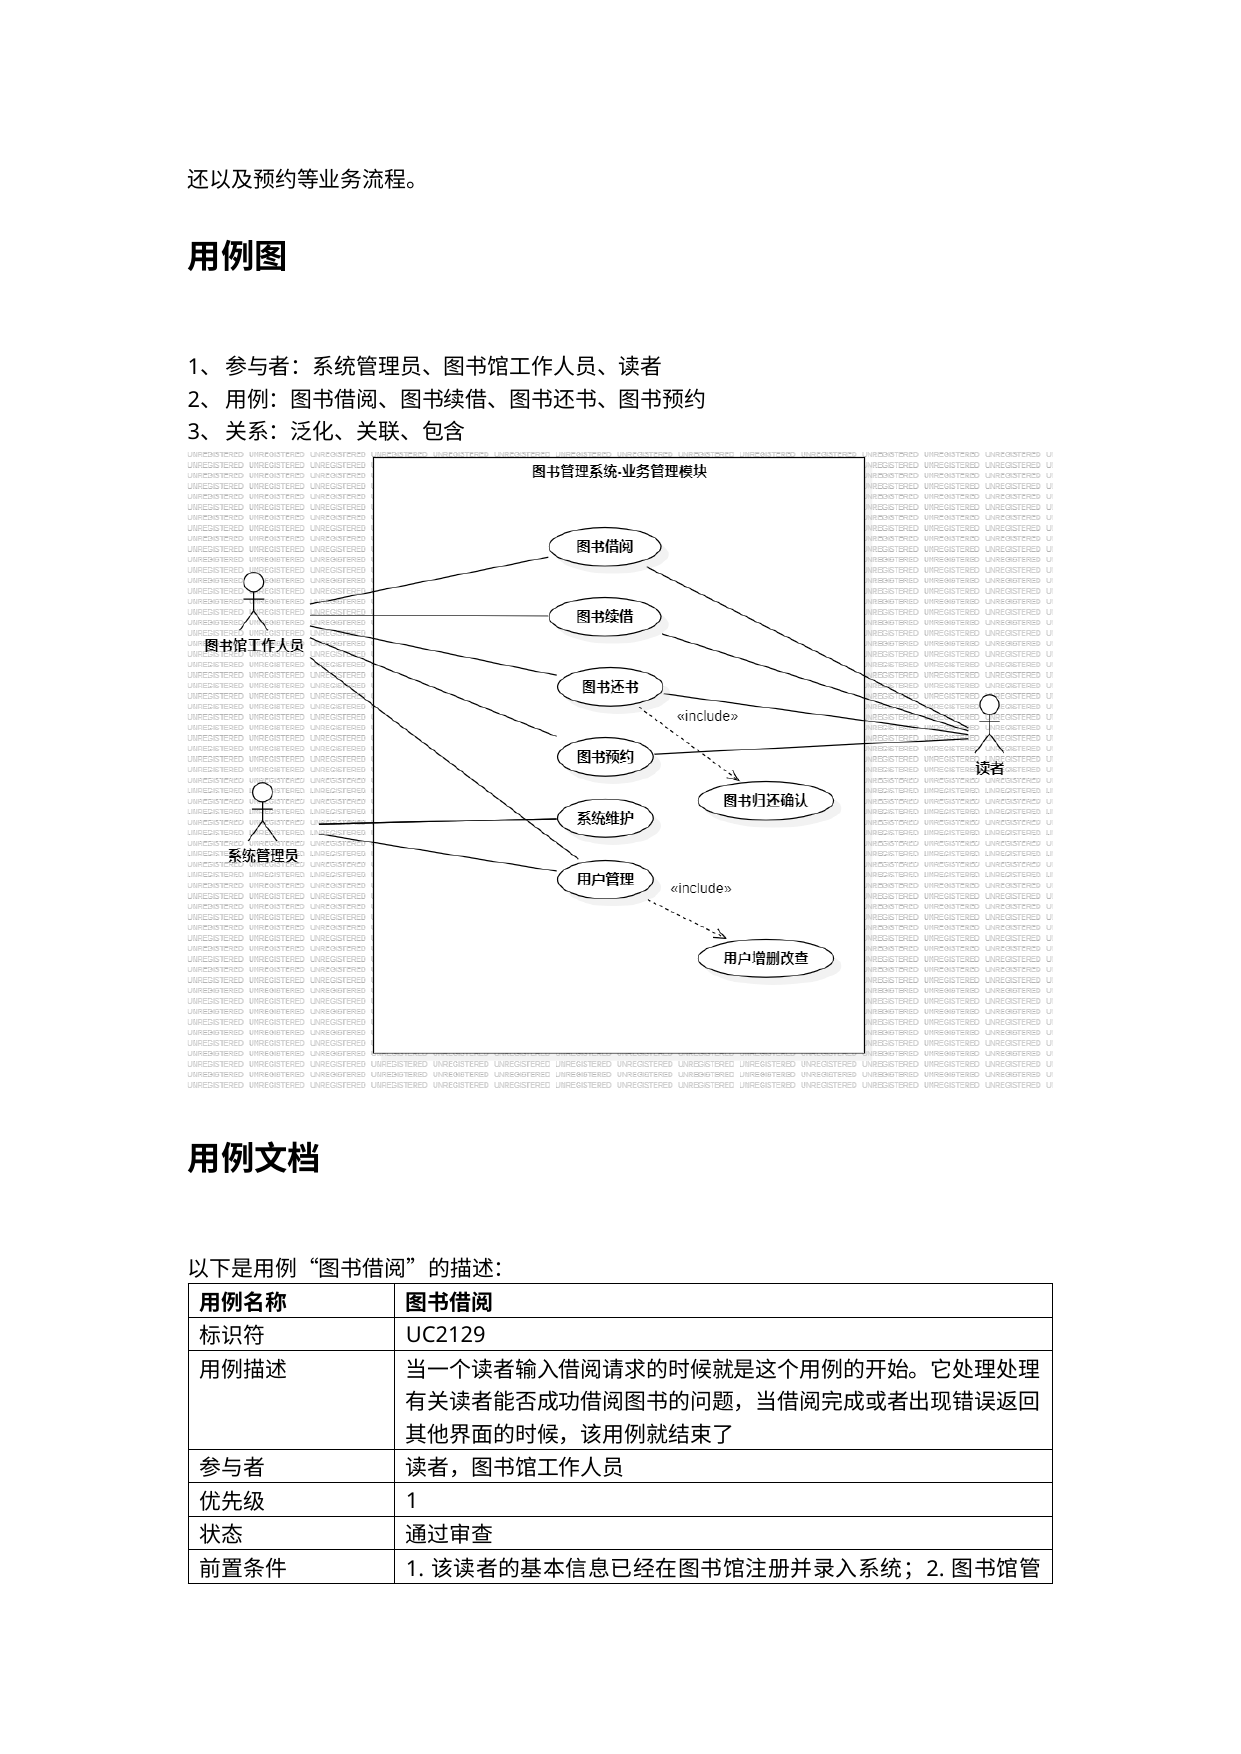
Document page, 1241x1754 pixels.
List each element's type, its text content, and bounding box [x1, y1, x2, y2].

table_cell 标识符 [189, 1318, 394, 1350]
text 以下是用例“图书借阅”的描述： [187, 1251, 1053, 1283]
table_cell 通过审查 [395, 1517, 1052, 1549]
table_cell 优先级 [189, 1483, 394, 1516]
picture [187, 446, 1053, 1096]
table_cell 当一个读者输入借阅请求的时候就是这个用例的开始。它处理处理有关读者能否成功借阅图书的问题，当借阅完成或者出现错误返回其他界面的时候，该用例就结束了 [395, 1351, 1052, 1449]
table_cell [395, 1550, 1052, 1583]
table_header 用例名称 [189, 1284, 394, 1317]
list 参与者：系统管理员、图书馆工作人员、读者 [187, 349, 1053, 381]
subtitle 用例文档 [187, 1123, 1053, 1188]
table_header 图书借阅 [395, 1284, 1052, 1317]
table_cell 前置条件 [189, 1550, 394, 1583]
table_cell 参与者 [189, 1450, 394, 1482]
table_cell 读者，图书馆工作人员 [395, 1450, 1052, 1482]
table_cell 用例描述 [189, 1351, 394, 1449]
table_cell 1 [395, 1483, 1052, 1516]
subtitle 用例图 [187, 222, 1053, 287]
list 关系：泛化、关联、包含 [187, 414, 1053, 446]
table_cell UC2129 [395, 1318, 1052, 1350]
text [187, 162, 1053, 194]
table_cell 状态 [189, 1517, 394, 1549]
list 用例：图书借阅、图书续借、图书还书、图书预约 [187, 381, 1053, 414]
